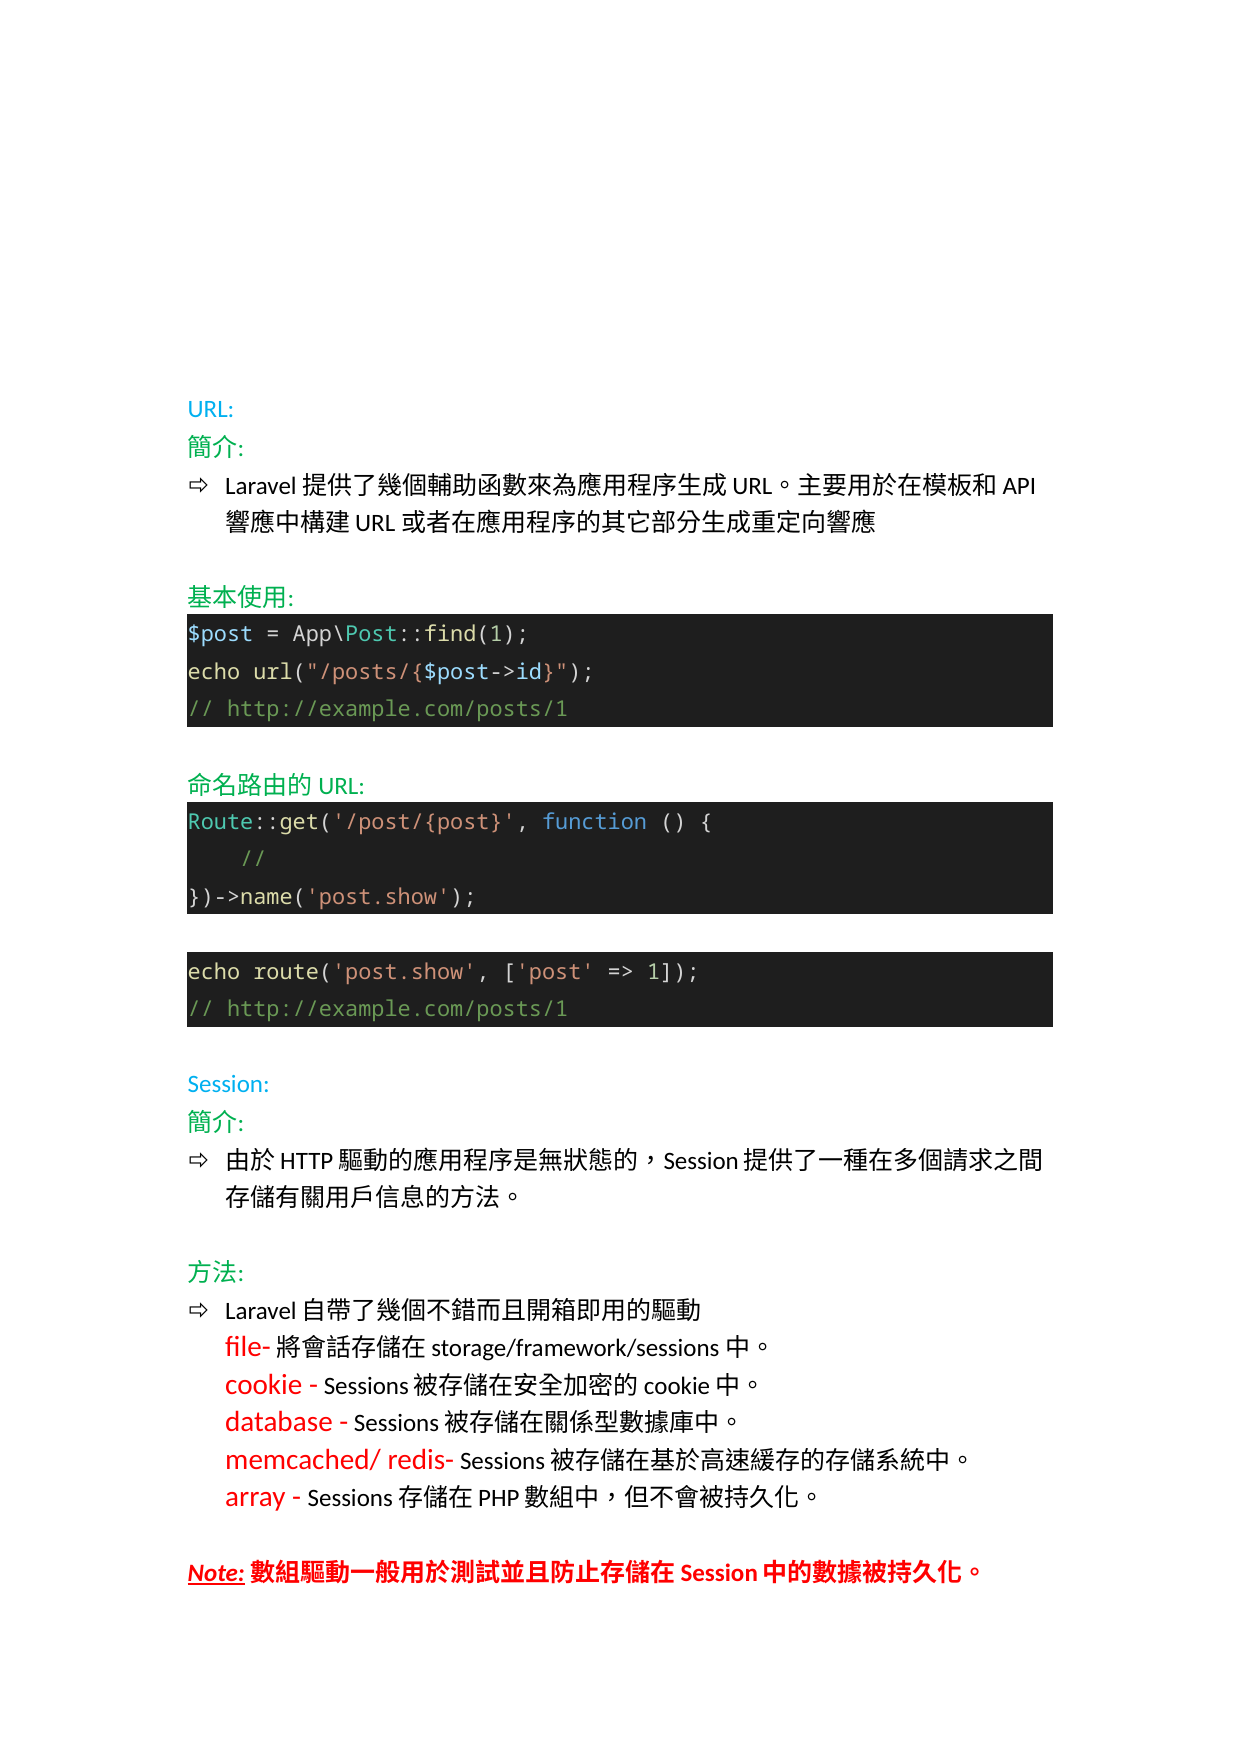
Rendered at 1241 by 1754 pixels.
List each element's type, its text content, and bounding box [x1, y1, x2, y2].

text // http://example.com/posts/1 [187, 689, 1053, 727]
text 簡介: [187, 427, 1053, 464]
text URL: [187, 389, 1053, 427]
text 方法: [187, 1252, 1053, 1289]
text echo url("/posts/{$post->id}"); [187, 652, 1053, 689]
text // http://example.com/posts/1 [187, 989, 1053, 1027]
text echo route('post.show', ['post' => 1]); [187, 952, 1053, 989]
text cookie - Sessions被存儲在安全加密的cookie中。 [187, 1364, 1053, 1402]
text memcached/ redis- Sessions被存儲在基於高速緩存的存儲系統中。 [187, 1439, 1053, 1477]
text Route::get('/post/{post}', function () { [187, 802, 1053, 839]
text $post = App\Post::find(1); [187, 614, 1053, 652]
text array - Sessions存儲在PHP數組中，但不會被持久化。 [187, 1477, 1053, 1514]
text database - Sessions被存儲在關係型數據庫中。 [187, 1402, 1053, 1439]
text 簡介: [187, 1102, 1053, 1139]
text file- 將會話存儲在storage/framework/sessions中。 [187, 1327, 1053, 1364]
list Laravel自帶了幾個不錯而且開箱即用的驅動 [187, 1289, 1053, 1327]
text 命名路由的 URL: [187, 764, 1053, 802]
text // [187, 839, 1053, 877]
text 基本使用: [187, 577, 1053, 614]
list 由於HTTP驅動的應用程序是無狀態的，Session提供了一種在多個請求之間存儲有關用戶信息的方法。 [187, 1139, 1053, 1214]
text Note: 數組驅動一般用於測試並且防止存儲在Session中的數據被持久化。 [187, 1552, 1053, 1589]
list Laravel 提供了幾個輔助函數來為應用程序生成URL。主要用於在模板和API 響應中構建URL 或者在應用程序的其它部分生成重定向響應 [187, 464, 1053, 539]
text })->name('post.show'); [187, 877, 1053, 914]
text Session: [187, 1064, 1053, 1102]
